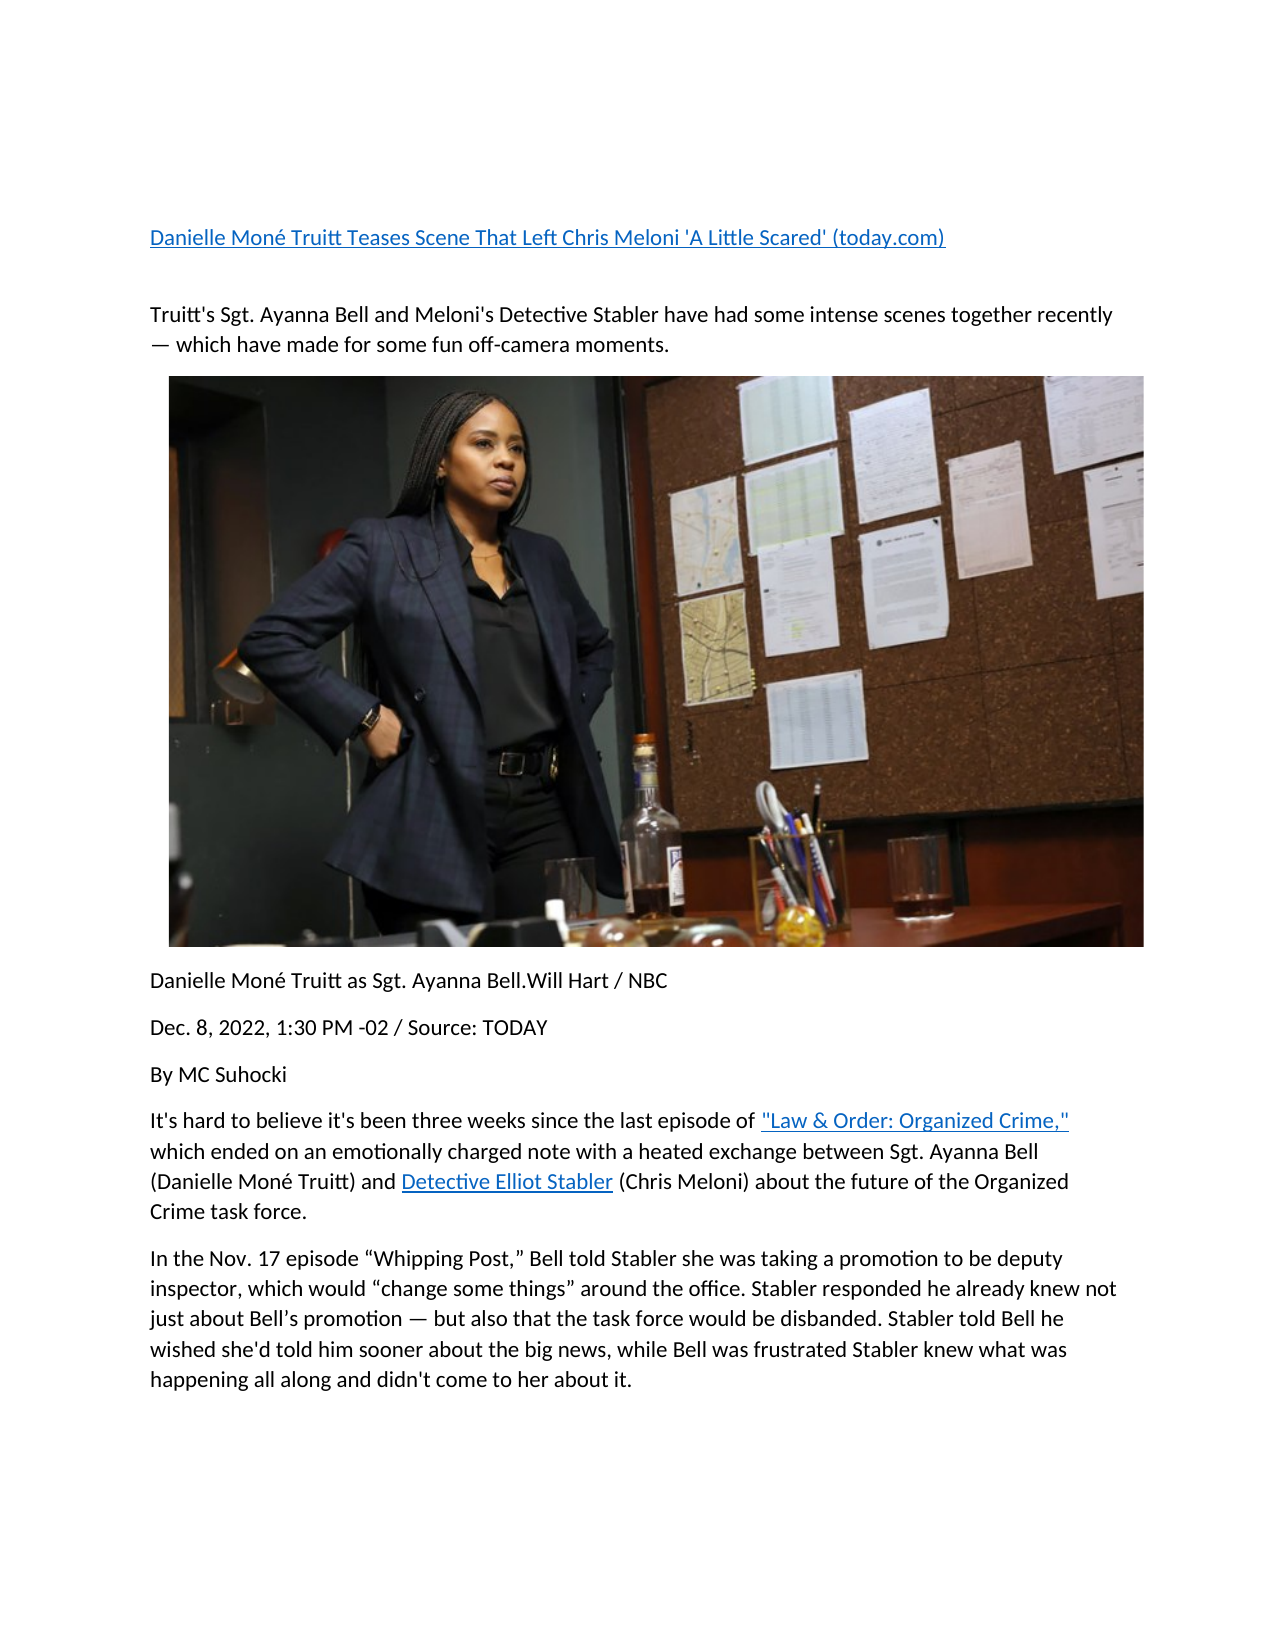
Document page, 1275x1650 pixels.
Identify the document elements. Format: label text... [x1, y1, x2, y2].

text Danielle Moné Truitt as Sgt. Ayanna Bell.Will Hart / NBC [150, 966, 1125, 994]
text Truitt's Sgt. Ayanna Bell and Meloni's Detective Stabler have had some intense scenes together recently — which have made for some fun off-camera moments. [150, 300, 1125, 358]
text In the Nov. 17 episode “Whipping Post,” Bell told Stabler she was taking a promotion to be deputy inspector, which would “change some things” around the office. Stabler responded he already knew not just about Bell’s promotion — but also that the task force would be disbanded. Stabler told Bell he wished she'd told him sooner about the big news, while Bell was frustrated Stabler knew what was happening all along and didn't come to her about it. [150, 1244, 1125, 1393]
text It's hard to believe it's been three weeks since the last episode of "Law & Order: Organized Crime," which ended on an emotionally charged note with a heated exchange between Sgt. Ayanna Bell (Danielle Moné Truitt) and Detective Elliot Stabler (Chris Meloni) about the future of the Organized Crime task force. [150, 1107, 1125, 1225]
text Dec. 8, 2022, 1:30 PM -02 / Source: TODAY [150, 1013, 1125, 1041]
text By MC Suhocki [150, 1060, 1125, 1088]
subtitle Danielle Moné Truitt Teases Scene That Left Chris Meloni 'A Little Scared' (today.com) [150, 175, 1125, 251]
